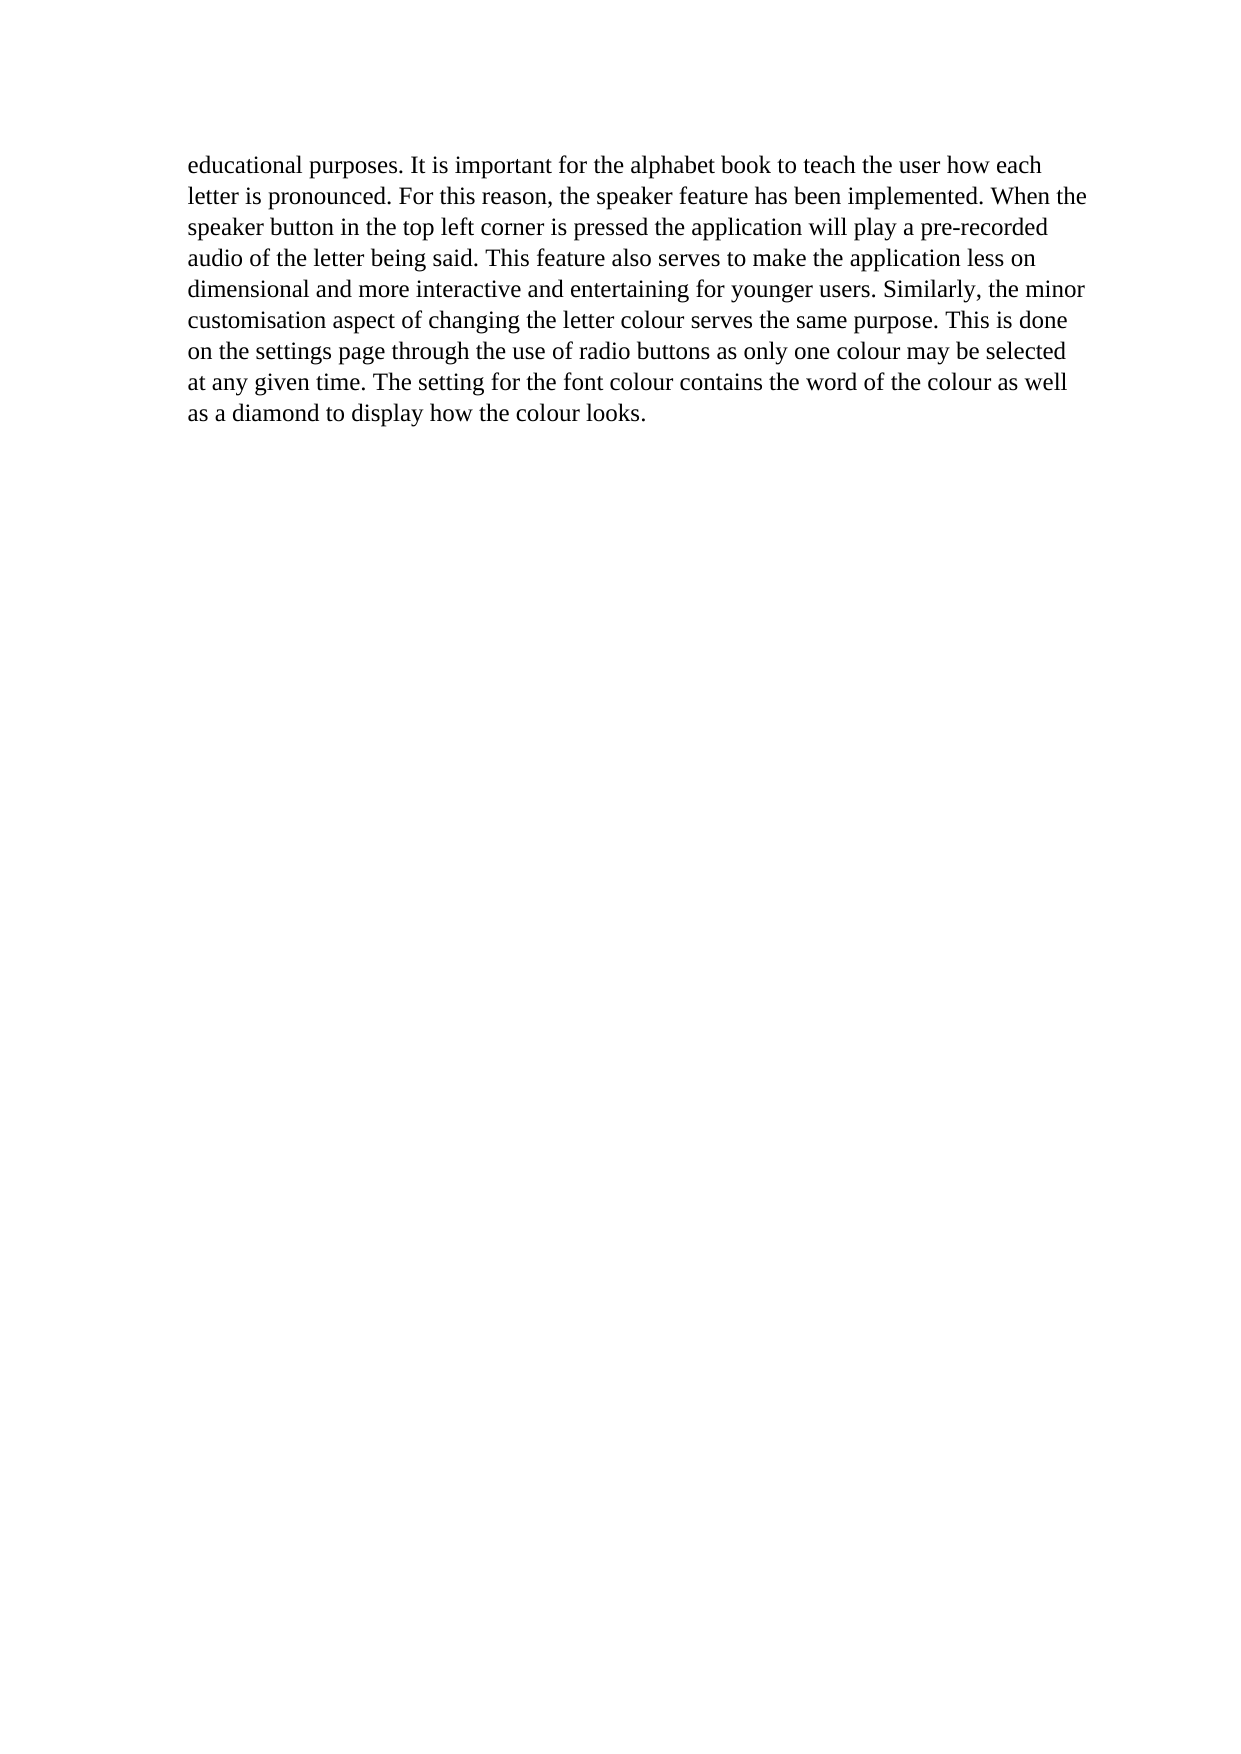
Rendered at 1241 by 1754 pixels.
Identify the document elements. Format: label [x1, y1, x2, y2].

text [187, 150, 1090, 427]
